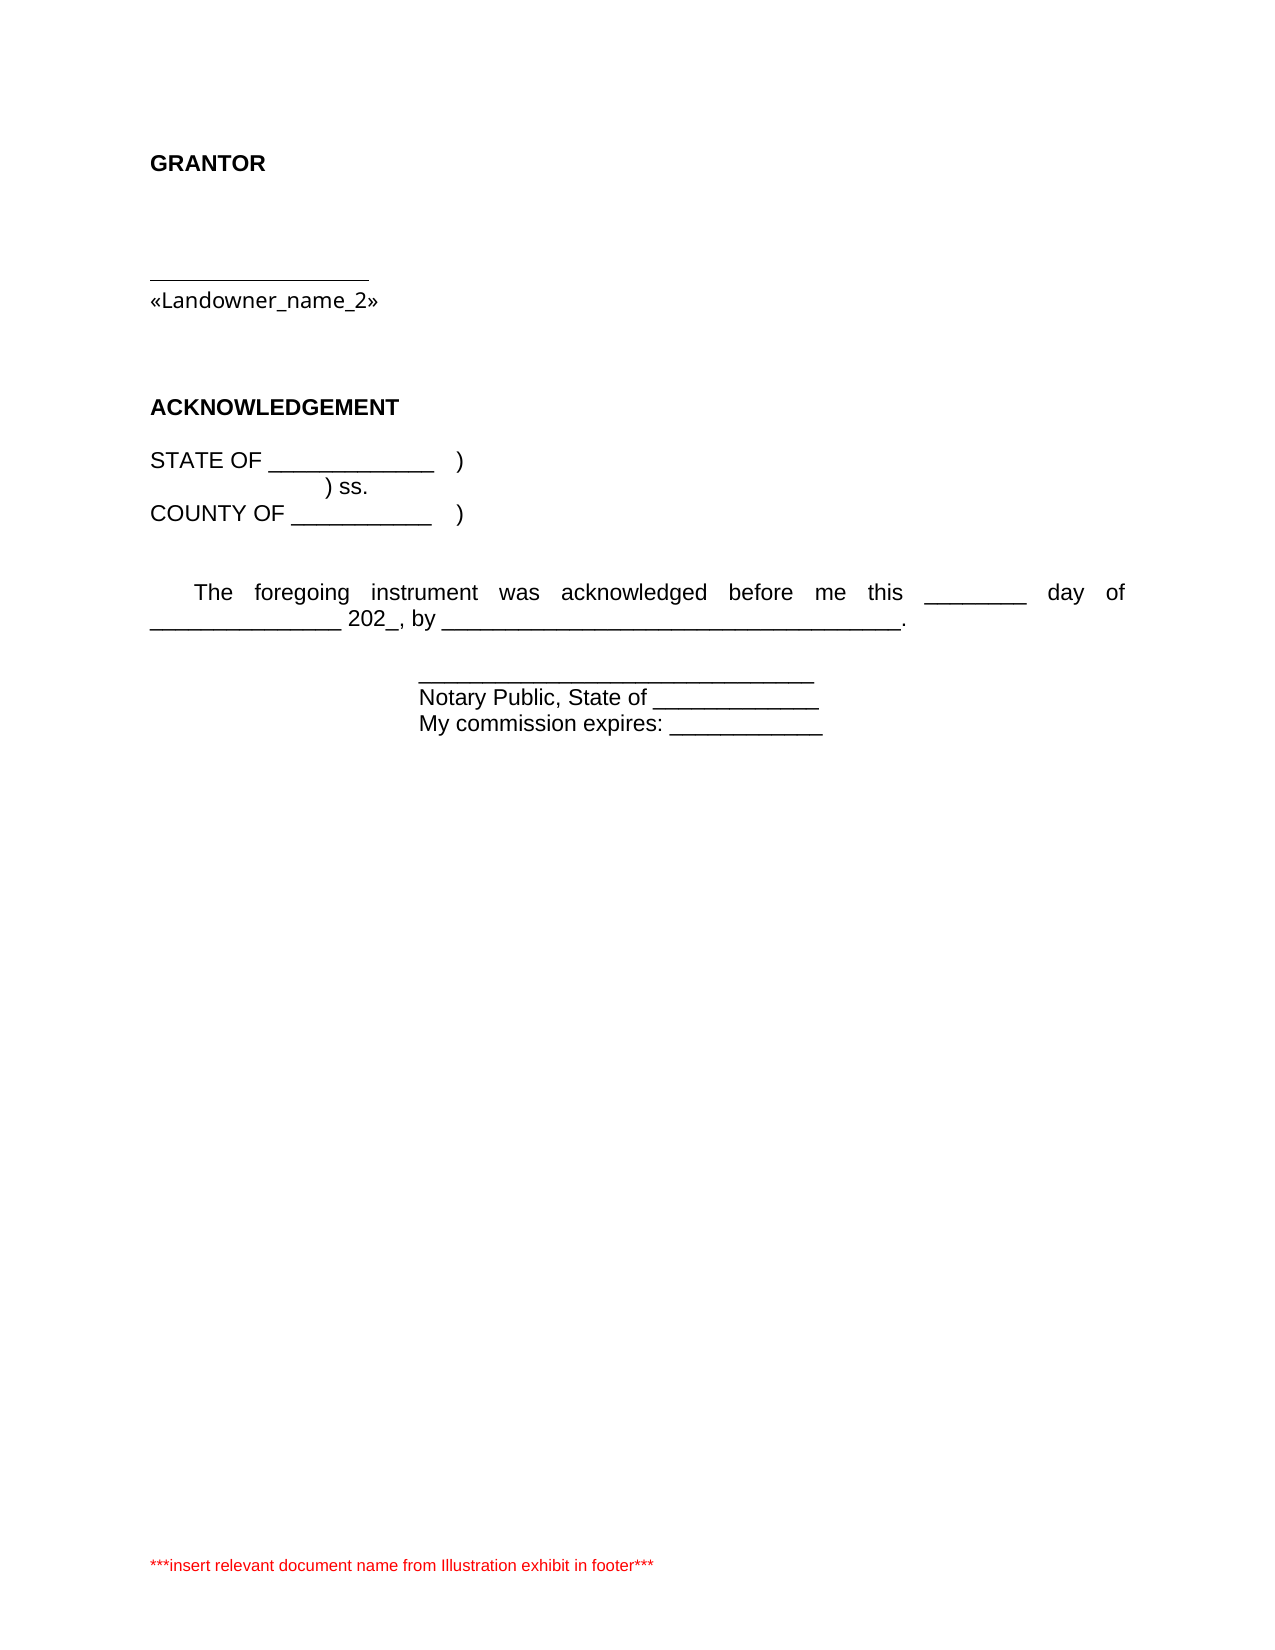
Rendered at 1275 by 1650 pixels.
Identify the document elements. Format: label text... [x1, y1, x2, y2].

text COUNTY OF ___________ ) [150, 499, 1125, 526]
text Notary Public, State of _____________ [150, 684, 1125, 710]
text _______________________________ [150, 658, 1125, 684]
text My commission expires: ____________ [150, 710, 1125, 737]
text The foregoing instrument was acknowledged before me this ________ day of _______________ 202_, by ____________________________________. [150, 578, 1125, 631]
text ) ss. [150, 473, 1125, 499]
text GRANTOR [150, 150, 1125, 176]
text STATE OF _____________ ) [150, 447, 1125, 473]
text ACKNOWLEDGEMENT [150, 394, 1125, 420]
